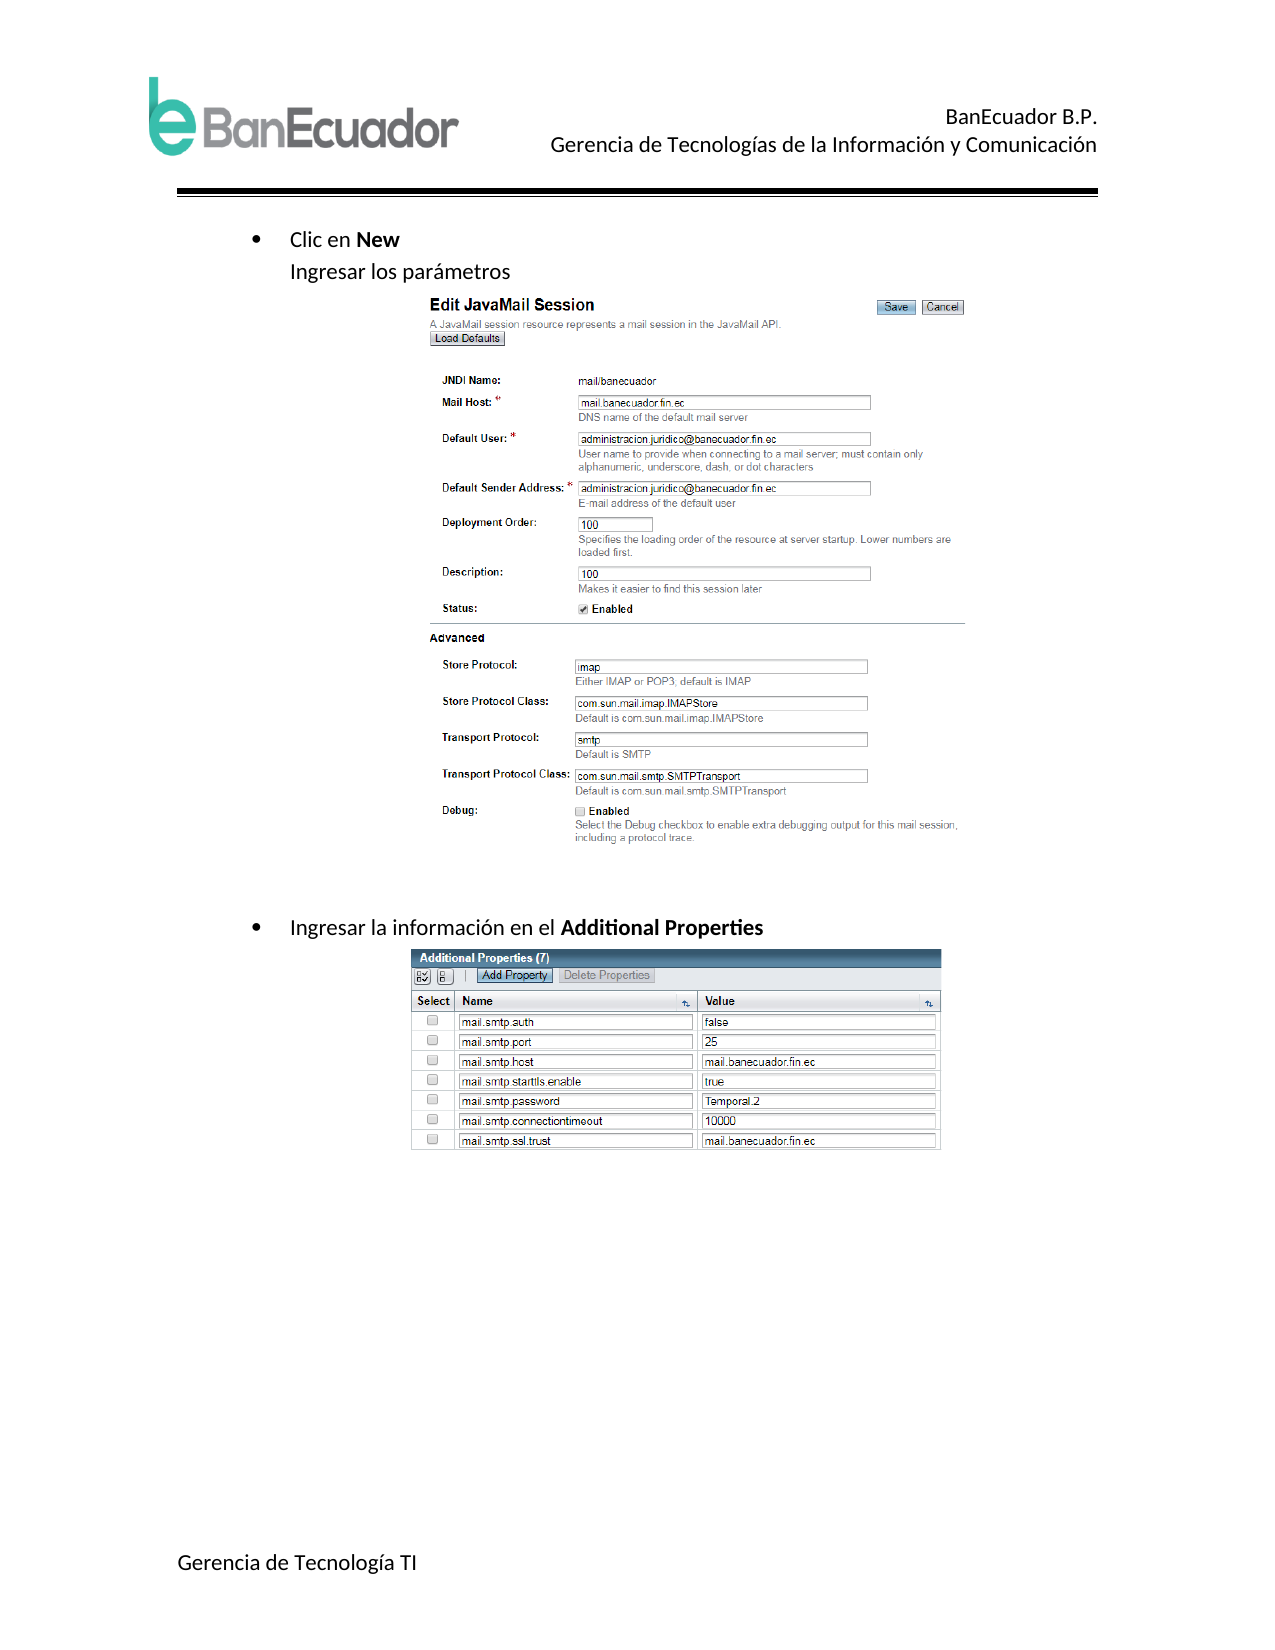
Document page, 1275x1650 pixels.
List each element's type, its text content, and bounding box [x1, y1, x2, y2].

list Ingresar la información en el Additional Properties [252, 913, 1098, 941]
list Clic en New [252, 225, 1098, 253]
picture [422, 289, 966, 845]
picture [136, 66, 472, 185]
picture [408, 945, 942, 1159]
list Ingresar los parámetros [290, 257, 1098, 286]
